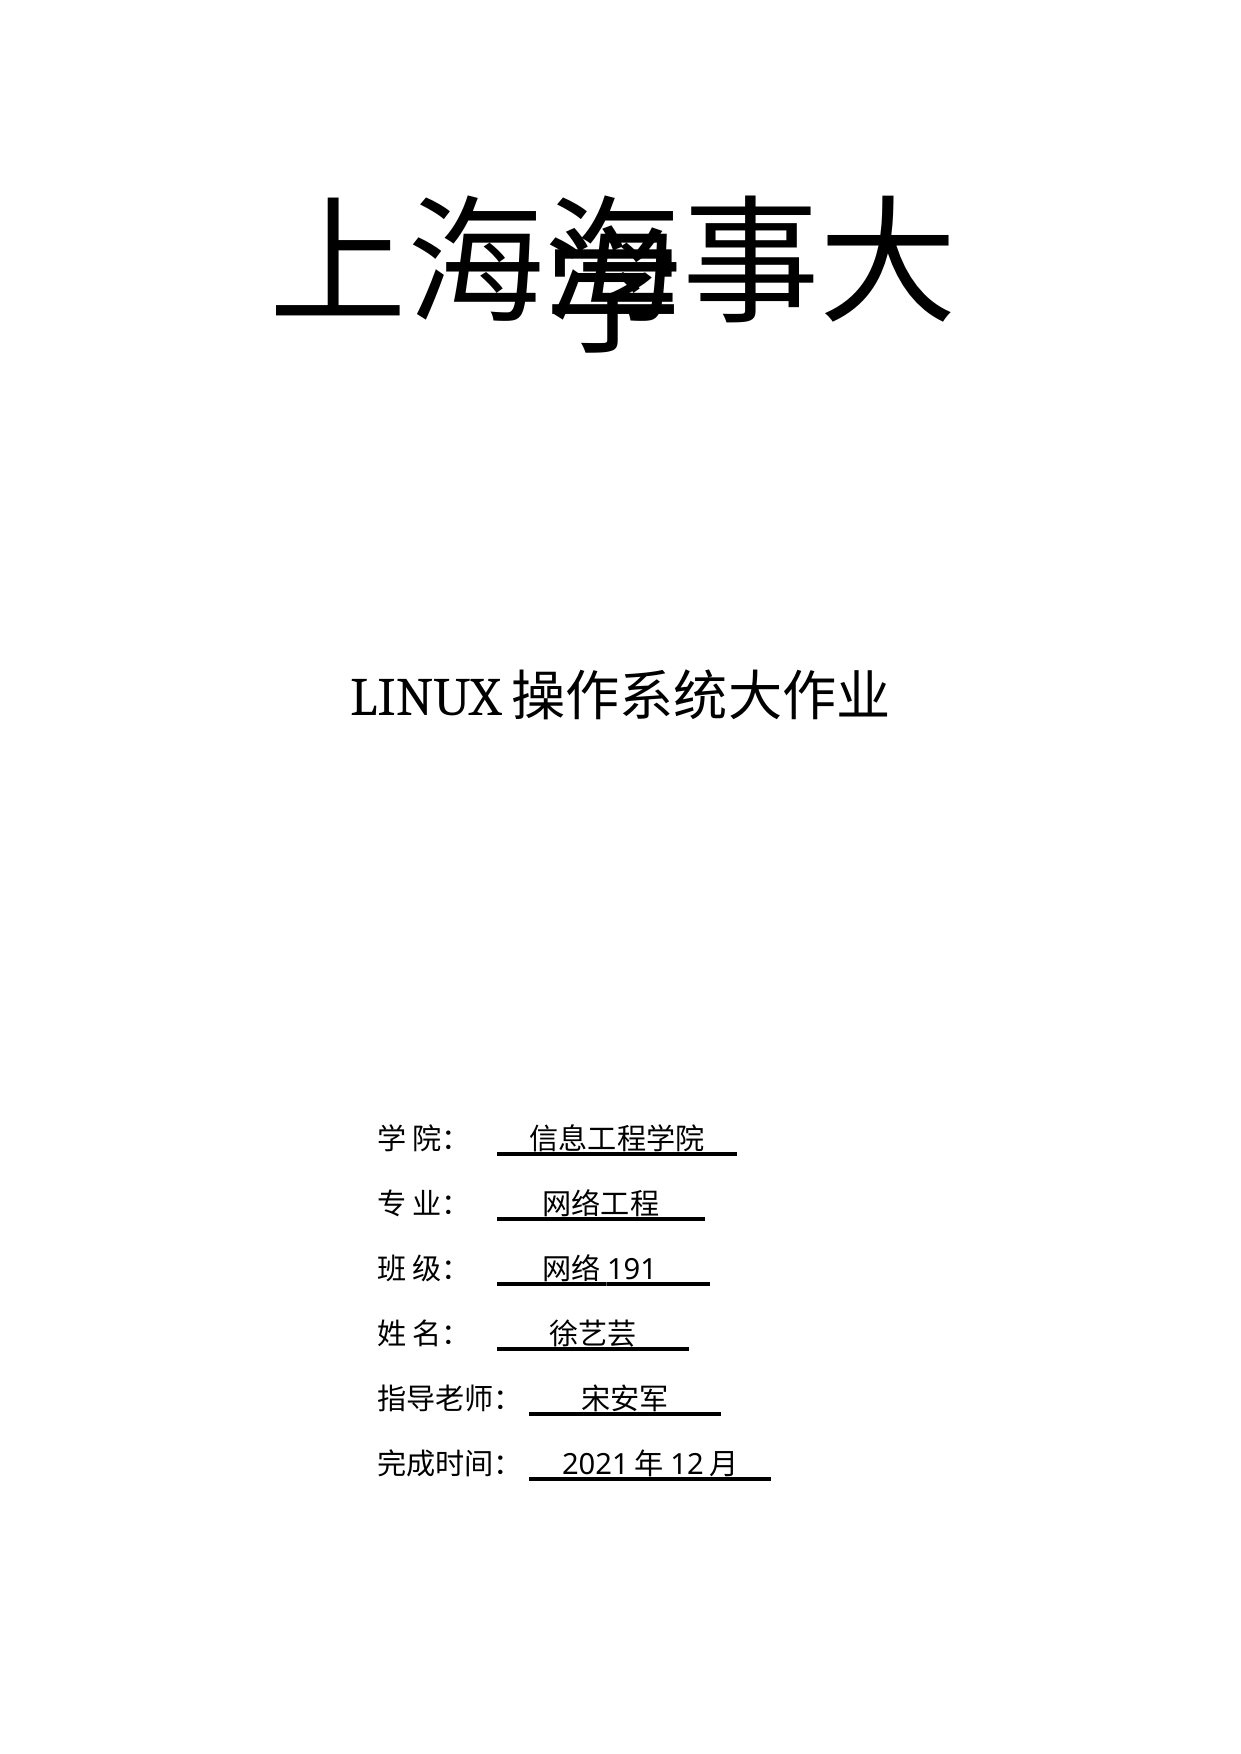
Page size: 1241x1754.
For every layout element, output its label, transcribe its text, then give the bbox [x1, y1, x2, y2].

text Linux操作系统大作业 [187, 643, 1053, 740]
text 姓 名： 徐艺芸 [187, 1299, 1053, 1364]
text 学 院： 信息工程学院 [187, 1104, 1053, 1169]
text 完成时间： 2021年 12月 [187, 1429, 1053, 1494]
text 指导老师： 宋安军 [187, 1364, 1053, 1429]
text 班 级： 网络191 [187, 1234, 1053, 1299]
text 专 业： 网络工程 [187, 1169, 1053, 1234]
